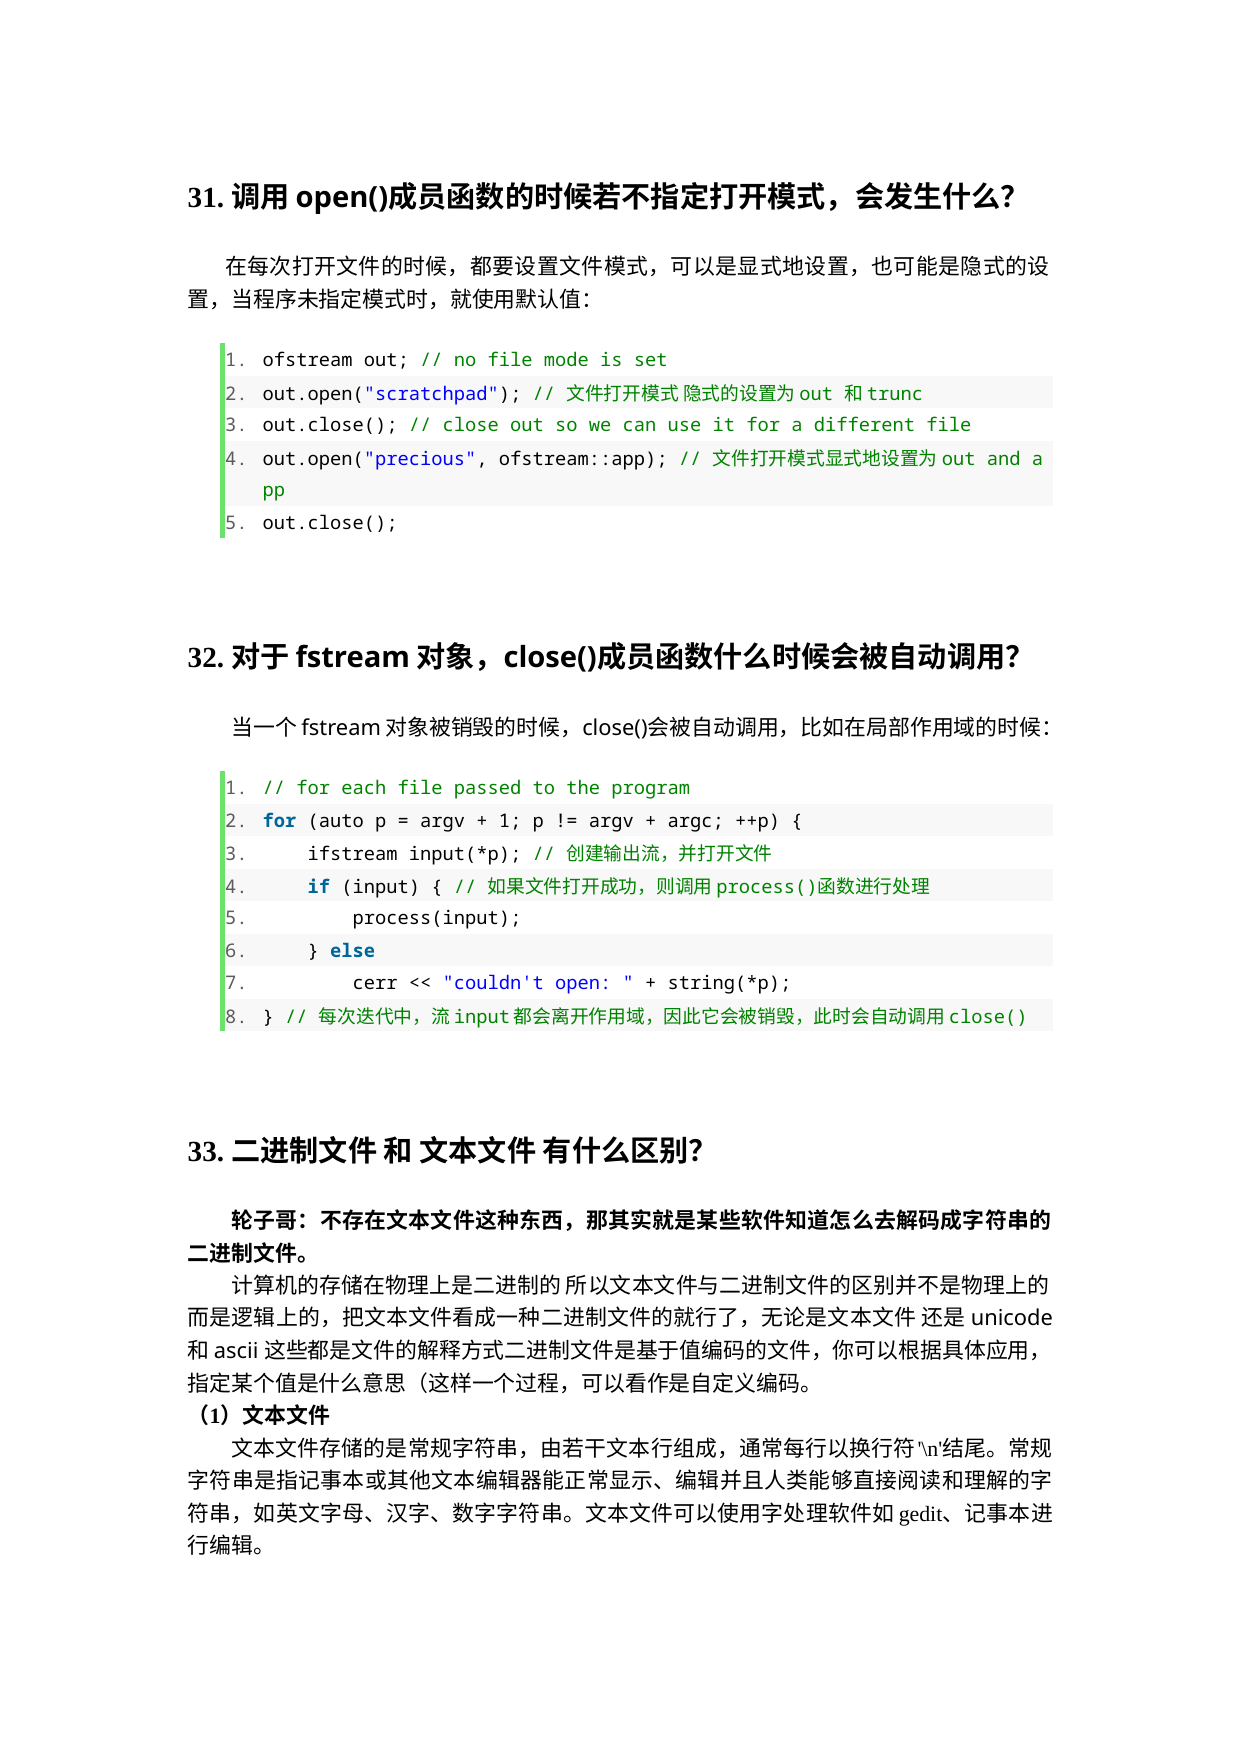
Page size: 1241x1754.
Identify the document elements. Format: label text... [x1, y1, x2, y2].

list ifstream input(*p); // 创建输出流，并打开文件 [225, 836, 1053, 869]
list out.open("precious", ofstream::app); // 文件打开模式显式地设置为 out and app [225, 441, 1053, 506]
subtitle 调用open()成员函数的时候若不指定打开模式，会发生什么？ [187, 162, 1053, 227]
list process(input); [225, 901, 1053, 934]
list if (input) { // 如果文件打开成功，则调用process()函数进行处理 [225, 869, 1053, 901]
list out.close(); [225, 506, 1053, 538]
list for (auto p = argv + 1; p != argv + argc; ++p) { [225, 804, 1053, 836]
text 在每次打开文件的时候，都要设置文件模式，可以是显式地设置，也可能是隐式的设置，当程序未指定模式时，就使用默认值： [187, 249, 1053, 314]
list // for each file passed to the program [225, 771, 1053, 804]
subtitle 对于fstream对象，close()成员函数什么时候会被自动调用？ [187, 623, 1053, 688]
text （1）文本文件 [187, 1398, 1053, 1430]
list ofstream out; // no file mode is set [225, 343, 1053, 376]
list out.close(); // close out so we can use it for a different file [225, 408, 1053, 441]
text 轮子哥：不存在文本文件这种东西，那其实就是某些软件知道怎么去解码成字符串的二进制文件。 [187, 1203, 1053, 1268]
text 当一个fstream对象被销毁的时候，close()会被自动调用，比如在局部作用域的时候： [187, 709, 1053, 742]
subtitle 二进制文件 和 文本文件 有什么区别？ [187, 1116, 1053, 1181]
list } else [225, 934, 1053, 966]
text 文本文件存储的是常规字符串，由若干文本行组成，通常每行以换行符'\n'结尾。常规字符串是指记事本或其他文本编辑器能正常显示、编辑并且人类能够直接阅读和理解的字符串，如英文字母、汉字、数字字符串。文本文件可以使用字处理软件如gedit、记事本进行编辑。 [187, 1430, 1053, 1560]
list cerr << "couldn't open: " + string(*p); [225, 966, 1053, 999]
text 计算机的存储在物理上是二进制的 所以文本文件与二进制文件的区别并不是物理上的 而是逻辑上的，把文本文件看成一种二进制文件的就行了，无论是文本文件 还是unicode 和ascii 这些都是文件的解释方式二进制文件是基于值编码的文件，你可以根据具体应用，指定某个值是什么意思（这样一个过程，可以看作是自定义编码。 [187, 1268, 1053, 1398]
list } // 每次迭代中，流input都会离开作用域，因此它会被销毁，此时会自动调用close() [225, 999, 1053, 1031]
list out.open("scratchpad"); // 文件打开模式 隐式的设置为out 和trunc [225, 376, 1053, 408]
